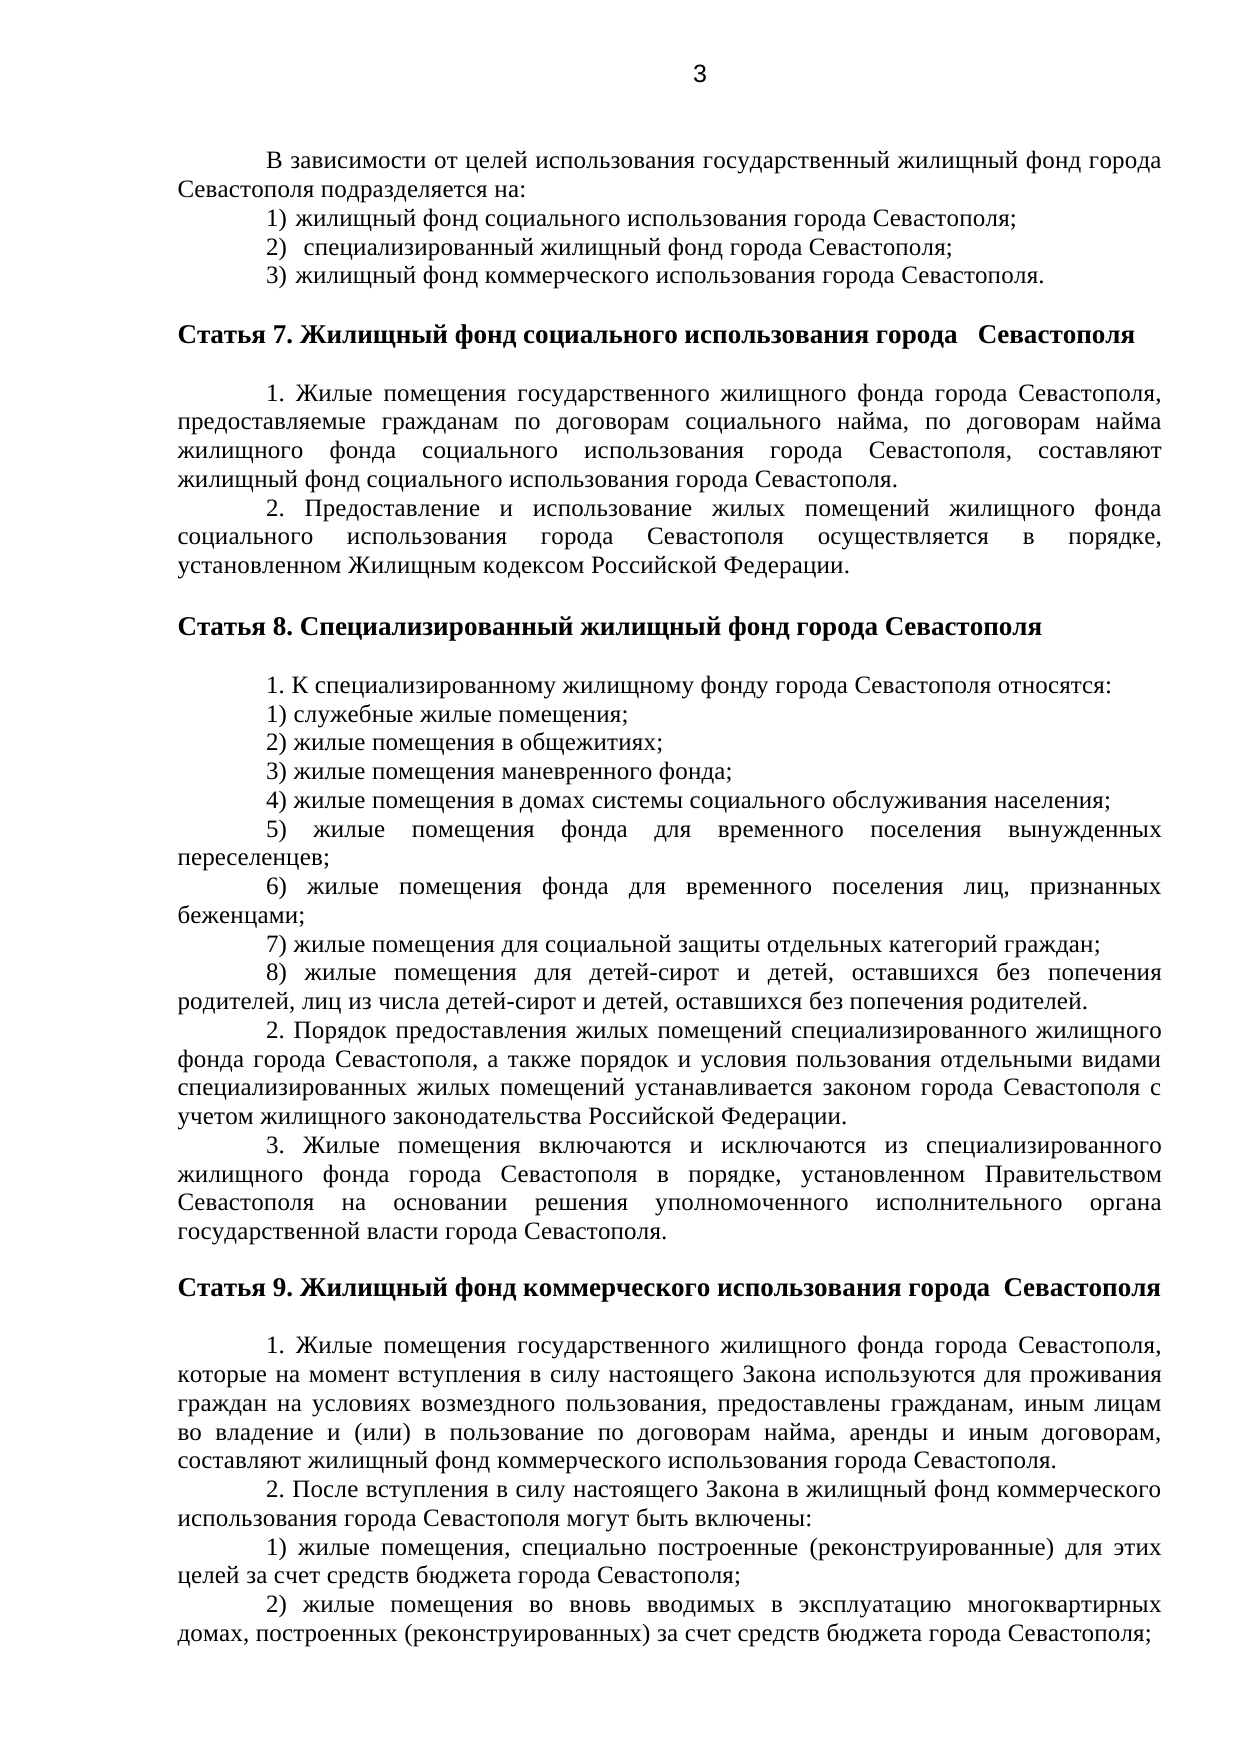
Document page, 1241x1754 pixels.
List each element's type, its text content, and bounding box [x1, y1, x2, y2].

text 2. Порядок предоставления жилых помещений специализированного жилищного фонда города Севастополя, а также порядок и условия пользования отдельными видами специализированных жилых помещений устанавливается законом города Севастополя с учетом жилищного законодательства Российской Федерации. [177, 1015, 1163, 1130]
text 6) жилые помещения фонда для временного поселения лиц, признанных беженцами; [177, 871, 1163, 929]
text Статья 7. Жилищный фонд социального использования города Севастополя [177, 318, 1163, 349]
list жилищный фонд социального использования города Севастополя; [177, 203, 1167, 232]
text Статья 8. Специализированный жилищный фонд города Севастополя [177, 610, 1163, 641]
text В зависимости от целей использования государственный жилищный фонд города Севастополя подразделяется на: [177, 145, 1163, 203]
list жилищный фонд коммерческого использования города Севастополя. [177, 260, 1163, 289]
text 2) жилые помещения во вновь вводимых в эксплуатацию многоквартирных домах, построенных (реконструированных) за счет средств бюджета города Севастополя; [177, 1589, 1163, 1647]
text 2. После вступления в силу настоящего Закона в жилищный фонд коммерческого использования города Севастополя могут быть включены: [177, 1474, 1163, 1532]
text 1. Жилые помещения государственного жилищного фонда города Севастополя, которые на момент вступления в силу настоящего Закона используются для проживания граждан на условиях возмездного пользования, предоставлены гражданам, иным лицам во владение и (или) в пользование по договорам найма, аренды и иным договорам, составляют жилищный фонд коммерческого использования города Севастополя. [177, 1331, 1163, 1474]
text 1) жилые помещения, специально построенные (реконструированные) для этих целей за счет средств бюджета города Севастополя; [177, 1532, 1163, 1589]
text 2) жилые помещения в общежитиях; [177, 727, 1163, 756]
text 1. Жилые помещения государственного жилищного фонда города Севастополя, предоставляемые гражданам по договорам социального найма, по договорам найма жилищного фонда социального использования города Севастополя, составляют жилищный фонд социального использования города Севастополя. [177, 378, 1163, 493]
text 1. К специализированному жилищному фонду города Севастополя относятся: [177, 670, 1163, 699]
text 7) жилые помещения для социальной защиты отдельных категорий граждан; [177, 929, 1163, 957]
text 4) жилые помещения в домах системы социального обслуживания населения; [177, 785, 1163, 814]
text 2. Предоставление и использование жилых помещений жилищного фонда социального использования города Севастополя осуществляется в порядке, установленном Жилищным кодексом Российской Федерации. [177, 493, 1163, 579]
text 5) жилые помещения фонда для временного поселения вынужденных переселенцев; [177, 814, 1163, 871]
text 3) жилые помещения маневренного фонда; [177, 756, 1163, 785]
list специализированный жилищный фонд города Севастополя; [266, 232, 1163, 260]
text 3. Жилые помещения включаются и исключаются из специализированного жилищного фонда города Севастополя в порядке, установленном Правительством Севастополя на основании решения уполномоченного исполнительного органа государственной власти города Севастополя. [177, 1130, 1163, 1245]
text 1) служебные жилые помещения; [177, 699, 1163, 727]
text Статья 9. Жилищный фонд коммерческого использования города Севастополя [177, 1274, 1163, 1302]
text 8) жилые помещения для детей-сирот и детей, оставшихся без попечения родителей, лиц из числа детей-сирот и детей, оставшихся без попечения родителей. [177, 957, 1163, 1015]
